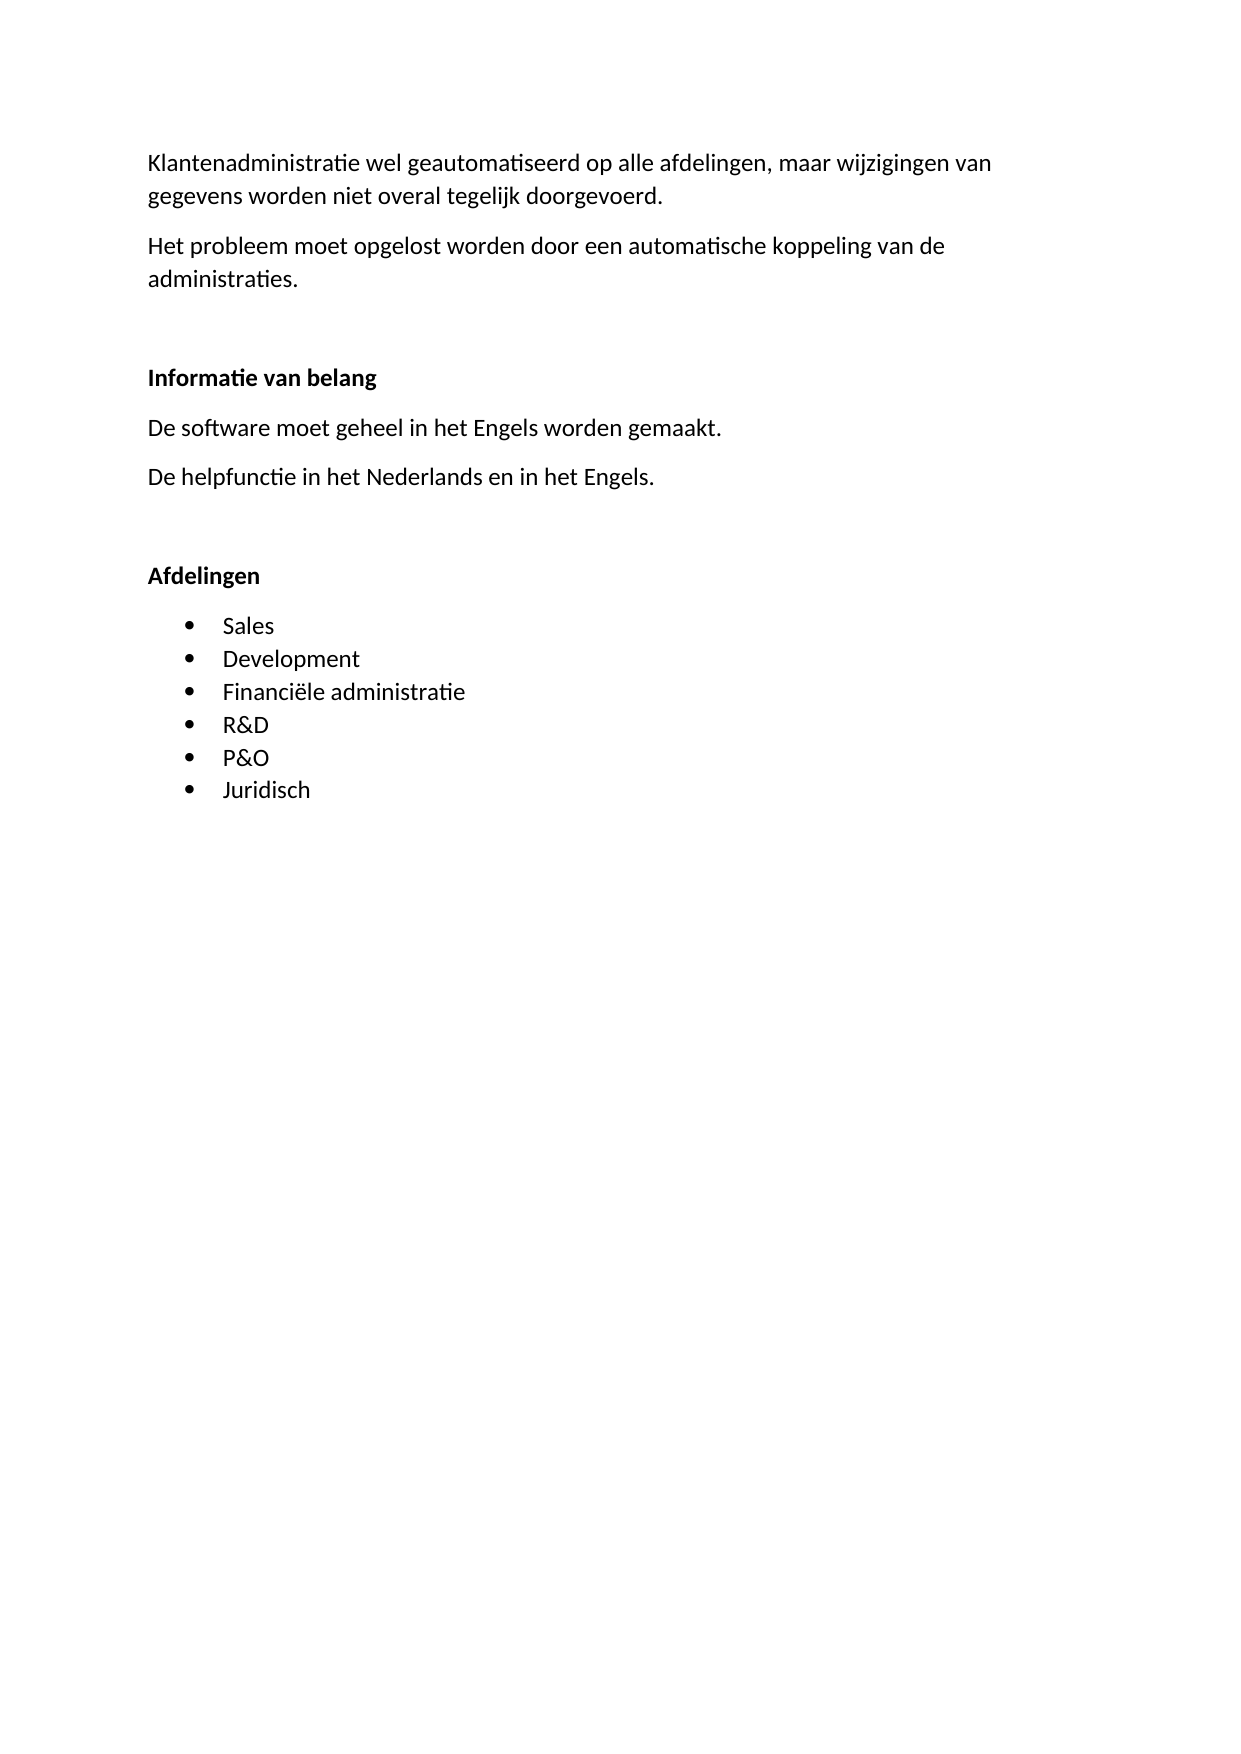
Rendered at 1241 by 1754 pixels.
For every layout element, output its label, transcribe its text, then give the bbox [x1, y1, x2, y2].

text De software moet geheel in het Engels worden gemaakt. [148, 412, 1093, 442]
list Development [185, 643, 1093, 673]
text Afdelingen [148, 561, 1093, 591]
text De helpfunctie in het Nederlands en in het Engels. [148, 461, 1093, 492]
text Het probleem moet opgelost worden door een automatische koppeling van de administraties. [148, 230, 1093, 293]
list Sales [185, 610, 1093, 641]
text Klantenadministratie wel geautomatiseerd op alle afdelingen, maar wijzigingen van gegevens worden niet overal tegelijk doorgevoerd. [148, 148, 1093, 211]
list Financiële administratie [185, 676, 1093, 706]
list P&O [185, 742, 1093, 772]
list Juridisch [185, 775, 1093, 805]
list R&D [185, 709, 1093, 739]
text Informatie van belang [148, 362, 1093, 393]
